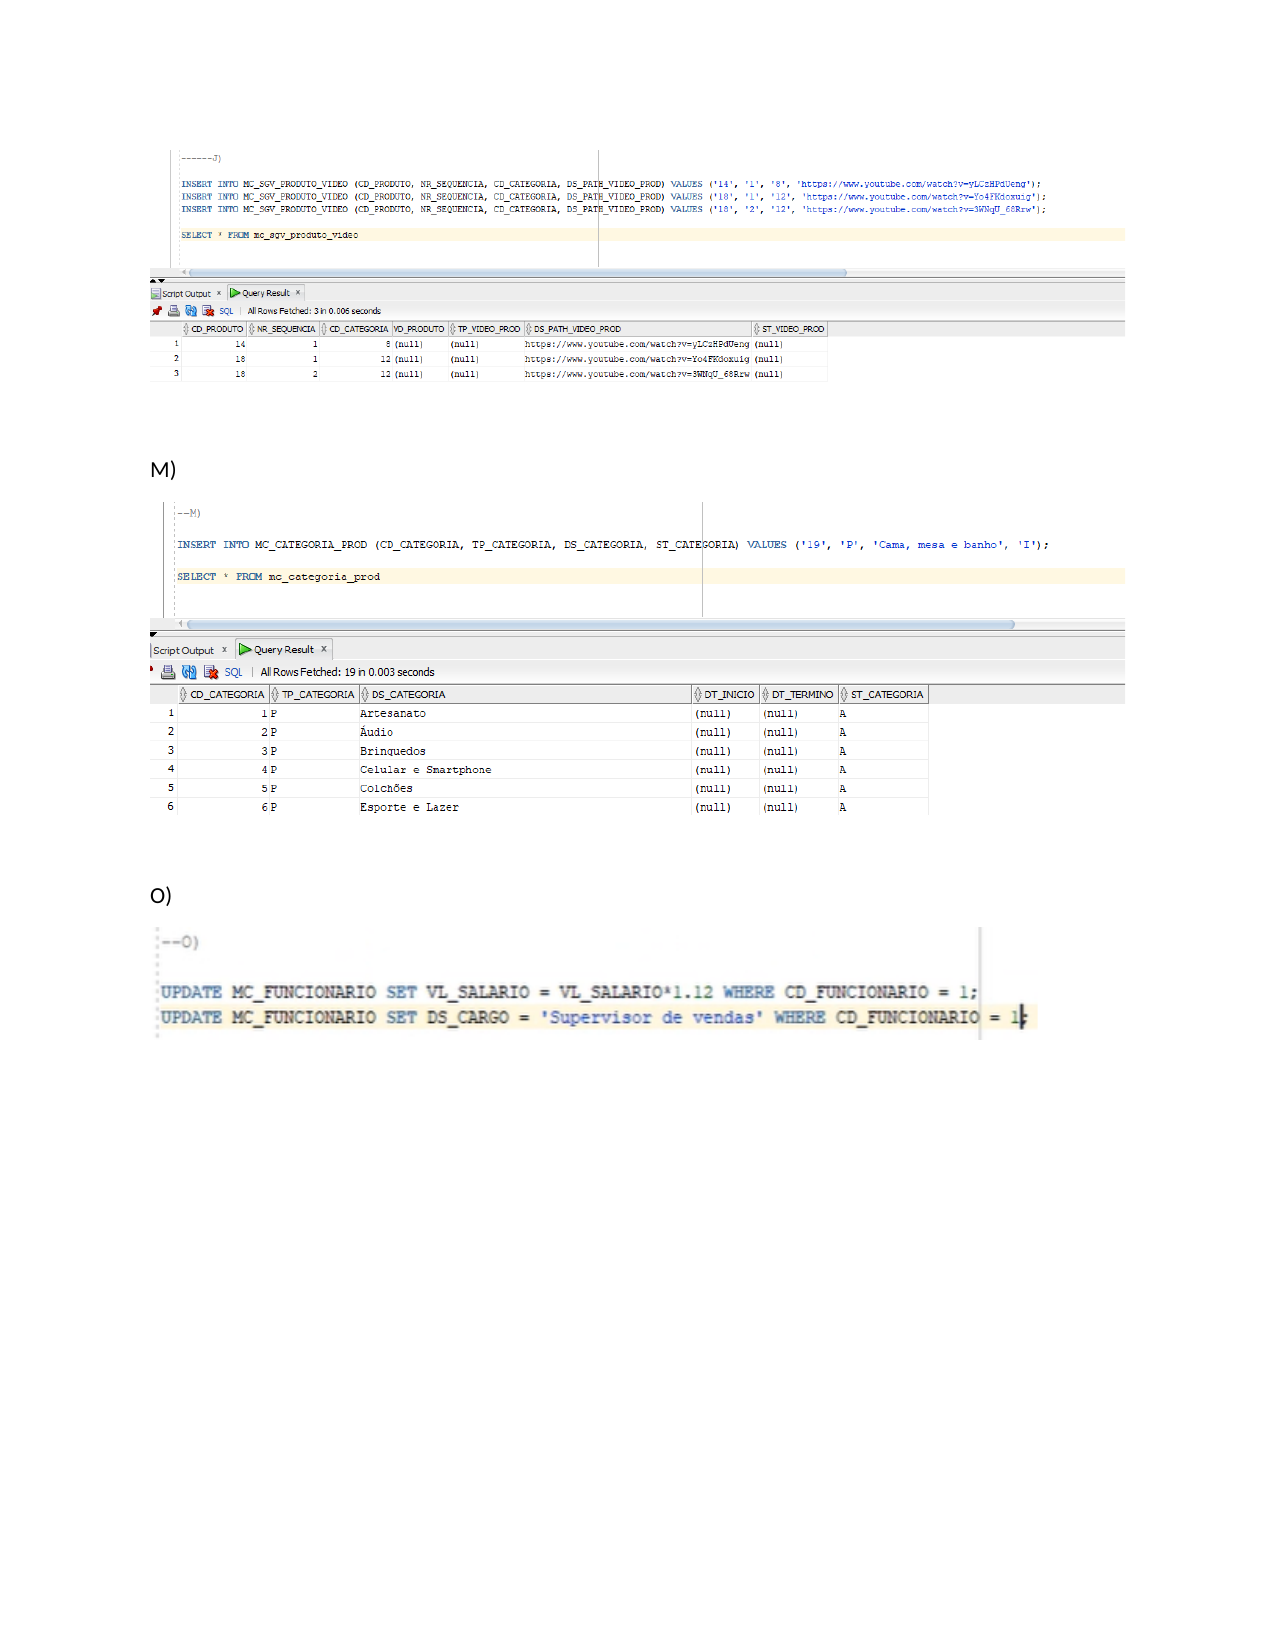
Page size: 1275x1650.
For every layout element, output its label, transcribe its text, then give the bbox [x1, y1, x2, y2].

text O) [150, 881, 1125, 909]
picture [150, 502, 1125, 815]
picture [150, 927, 1038, 1040]
text M) [150, 455, 1125, 483]
picture [150, 150, 1125, 390]
